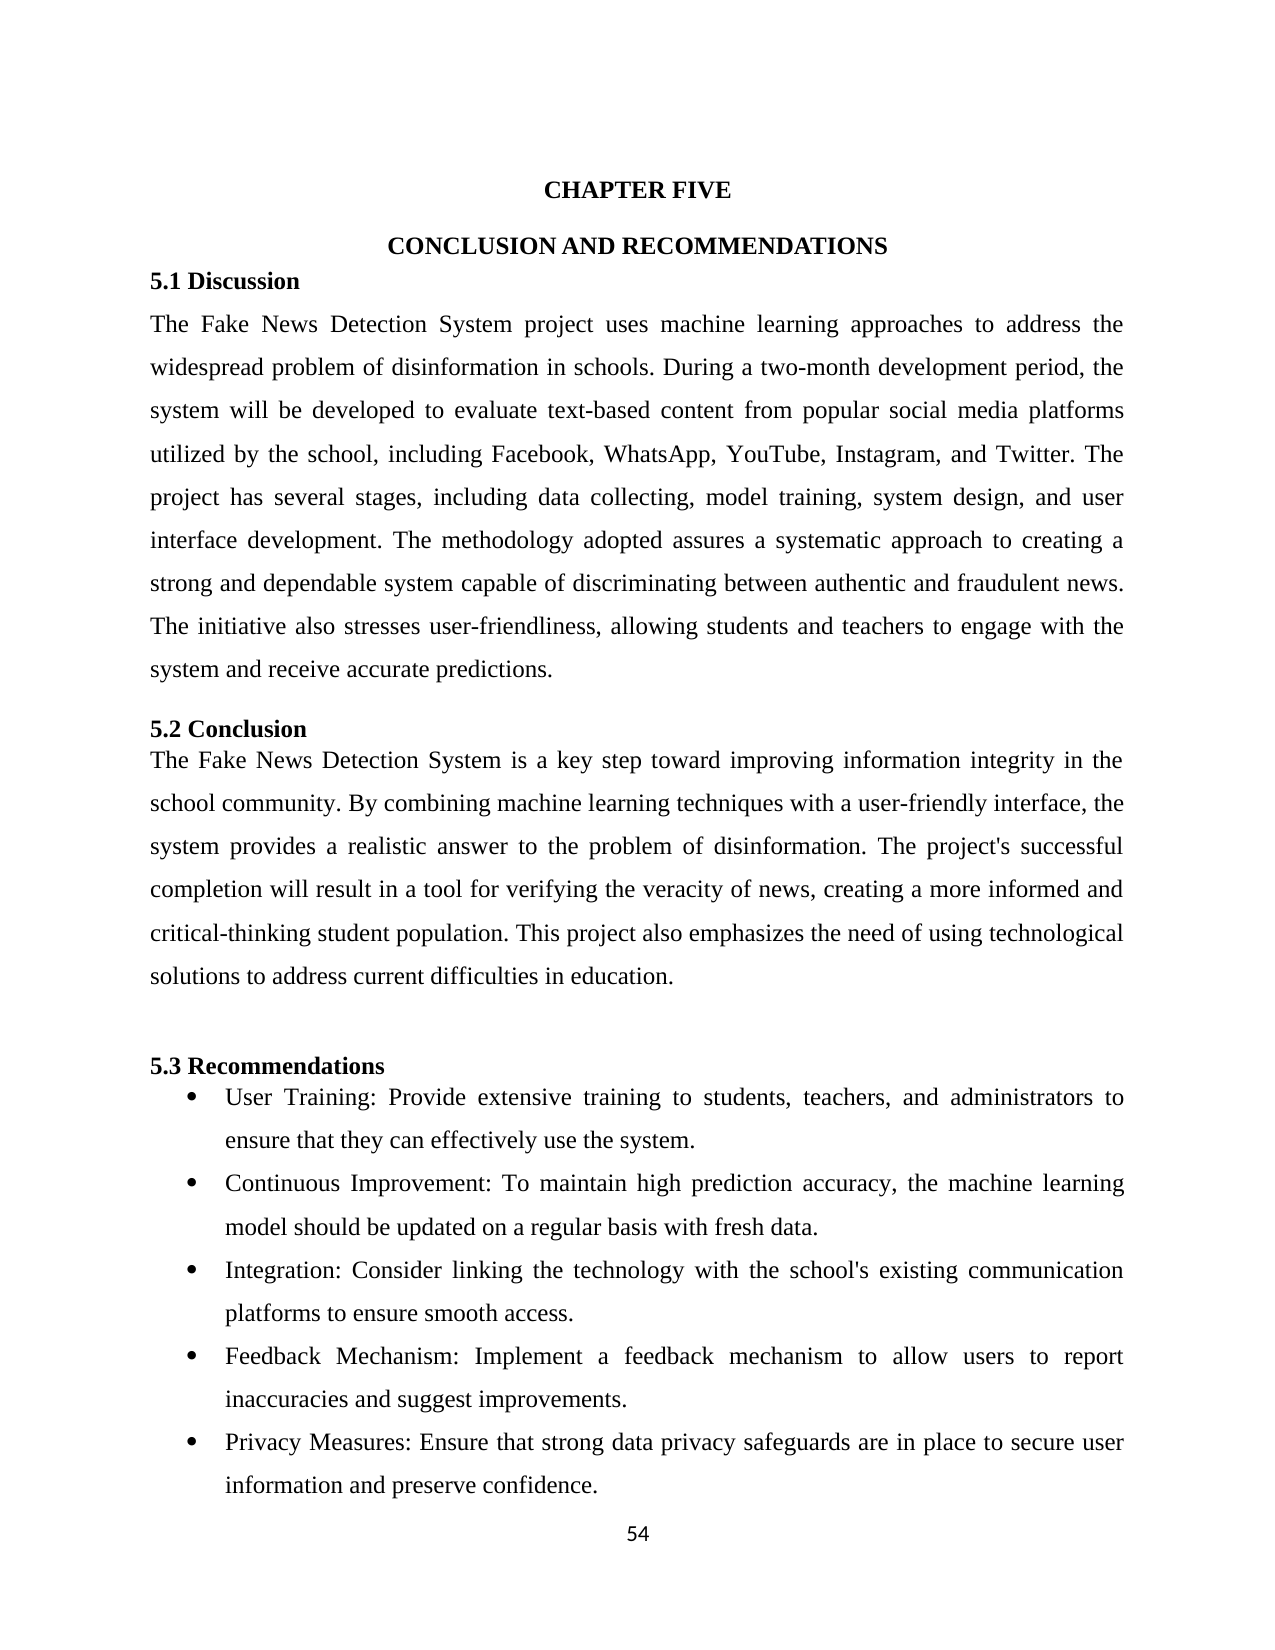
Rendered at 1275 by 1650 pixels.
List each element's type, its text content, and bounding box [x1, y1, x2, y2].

list User Training: Provide extensive training to students, teachers, and administrators to ensure that they can effectively use the system. [187, 1082, 1125, 1154]
list Feedback Mechanism: Implement a feedback mechanism to allow users to report inaccuracies and suggest improvements. [187, 1341, 1125, 1413]
list Integration: Consider linking the technology with the school's existing communication platforms to ensure smooth access. [187, 1255, 1125, 1327]
subtitle 5.2 Conclusion [150, 714, 1125, 743]
subtitle CHAPTER FIVE [150, 175, 1125, 204]
text The Fake News Detection System project uses machine learning approaches to address the widespread problem of disinformation in schools. During a two-month development period, the system will be developed to evaluate text-based content from popular social media platforms utilized by the school, including Facebook, WhatsApp, YouTube, Instagram, and Twitter. The project has several stages, including data collecting, model training, system design, and user interface development. The methodology adopted assures a systematic approach to creating a strong and dependable system capable of discriminating between authentic and fraudulent news. The initiative also stresses user-friendliness, allowing students and teachers to engage with the system and receive accurate predictions. [150, 309, 1125, 683]
list Continuous Improvement: To maintain high prediction accuracy, the machine learning model should be updated on a regular basis with fresh data. [187, 1168, 1125, 1240]
list Privacy Measures: Ensure that strong data privacy safeguards are in place to secure user information and preserve confidence. [187, 1427, 1125, 1499]
subtitle 5.1 Discussion [150, 266, 1125, 295]
subtitle 5.3 Recommendations [150, 1051, 1125, 1080]
subtitle CONCLUSION AND RECOMMENDATIONS [150, 231, 1125, 260]
text The Fake News Detection System is a key step toward improving information integrity in the school community. By combining machine learning techniques with a user-friendly interface, the system provides a realistic answer to the problem of disinformation. The project's successful completion will result in a tool for verifying the veracity of news, creating a more informed and critical-thinking student population. This project also emphasizes the need of using technological solutions to address current difficulties in education. [150, 745, 1125, 989]
